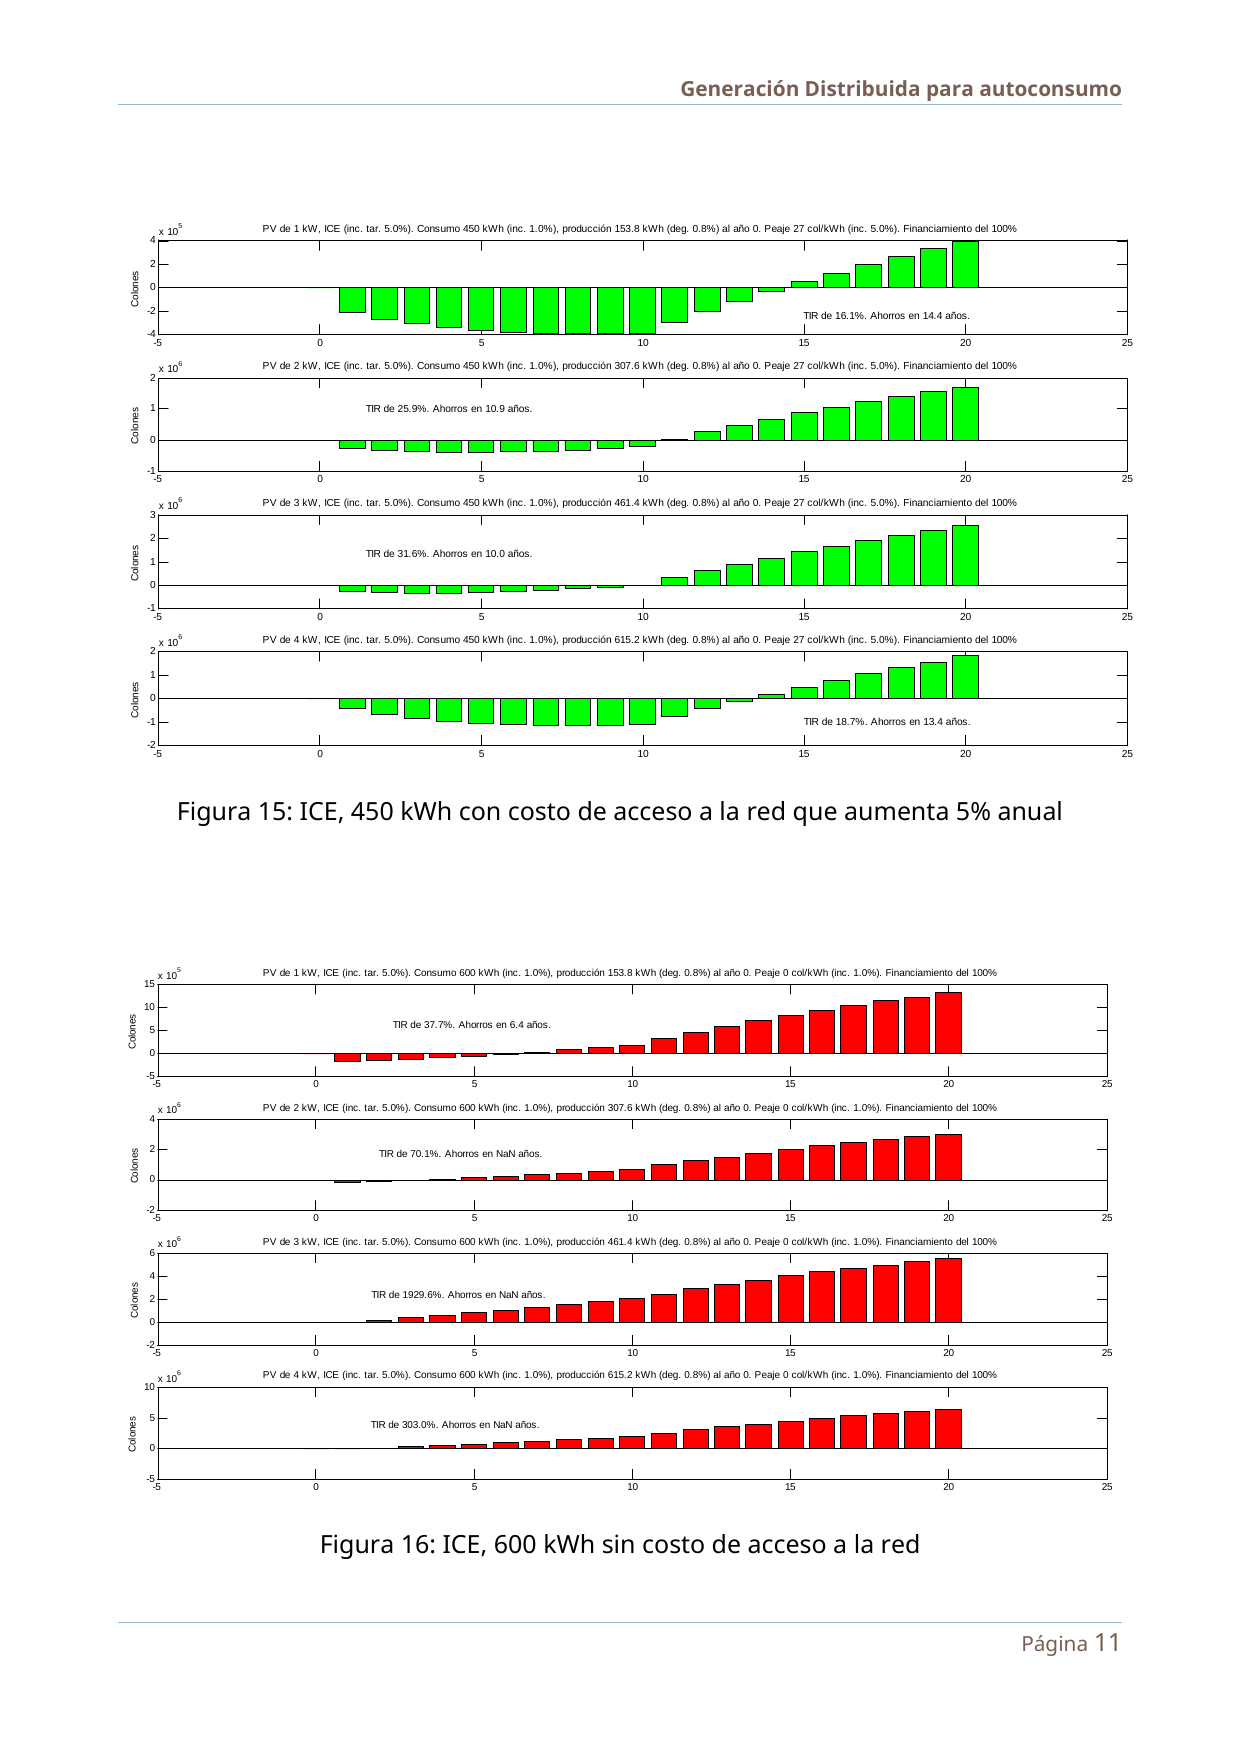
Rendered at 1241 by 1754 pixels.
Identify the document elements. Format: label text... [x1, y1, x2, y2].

text Figura 16: ICE, 600 kWh sin costo de acceso a la red [118, 1526, 1122, 1560]
text Figura 15: ICE, 450 kWh con costo de acceso a la red que aumenta 5% anual [118, 793, 1122, 827]
